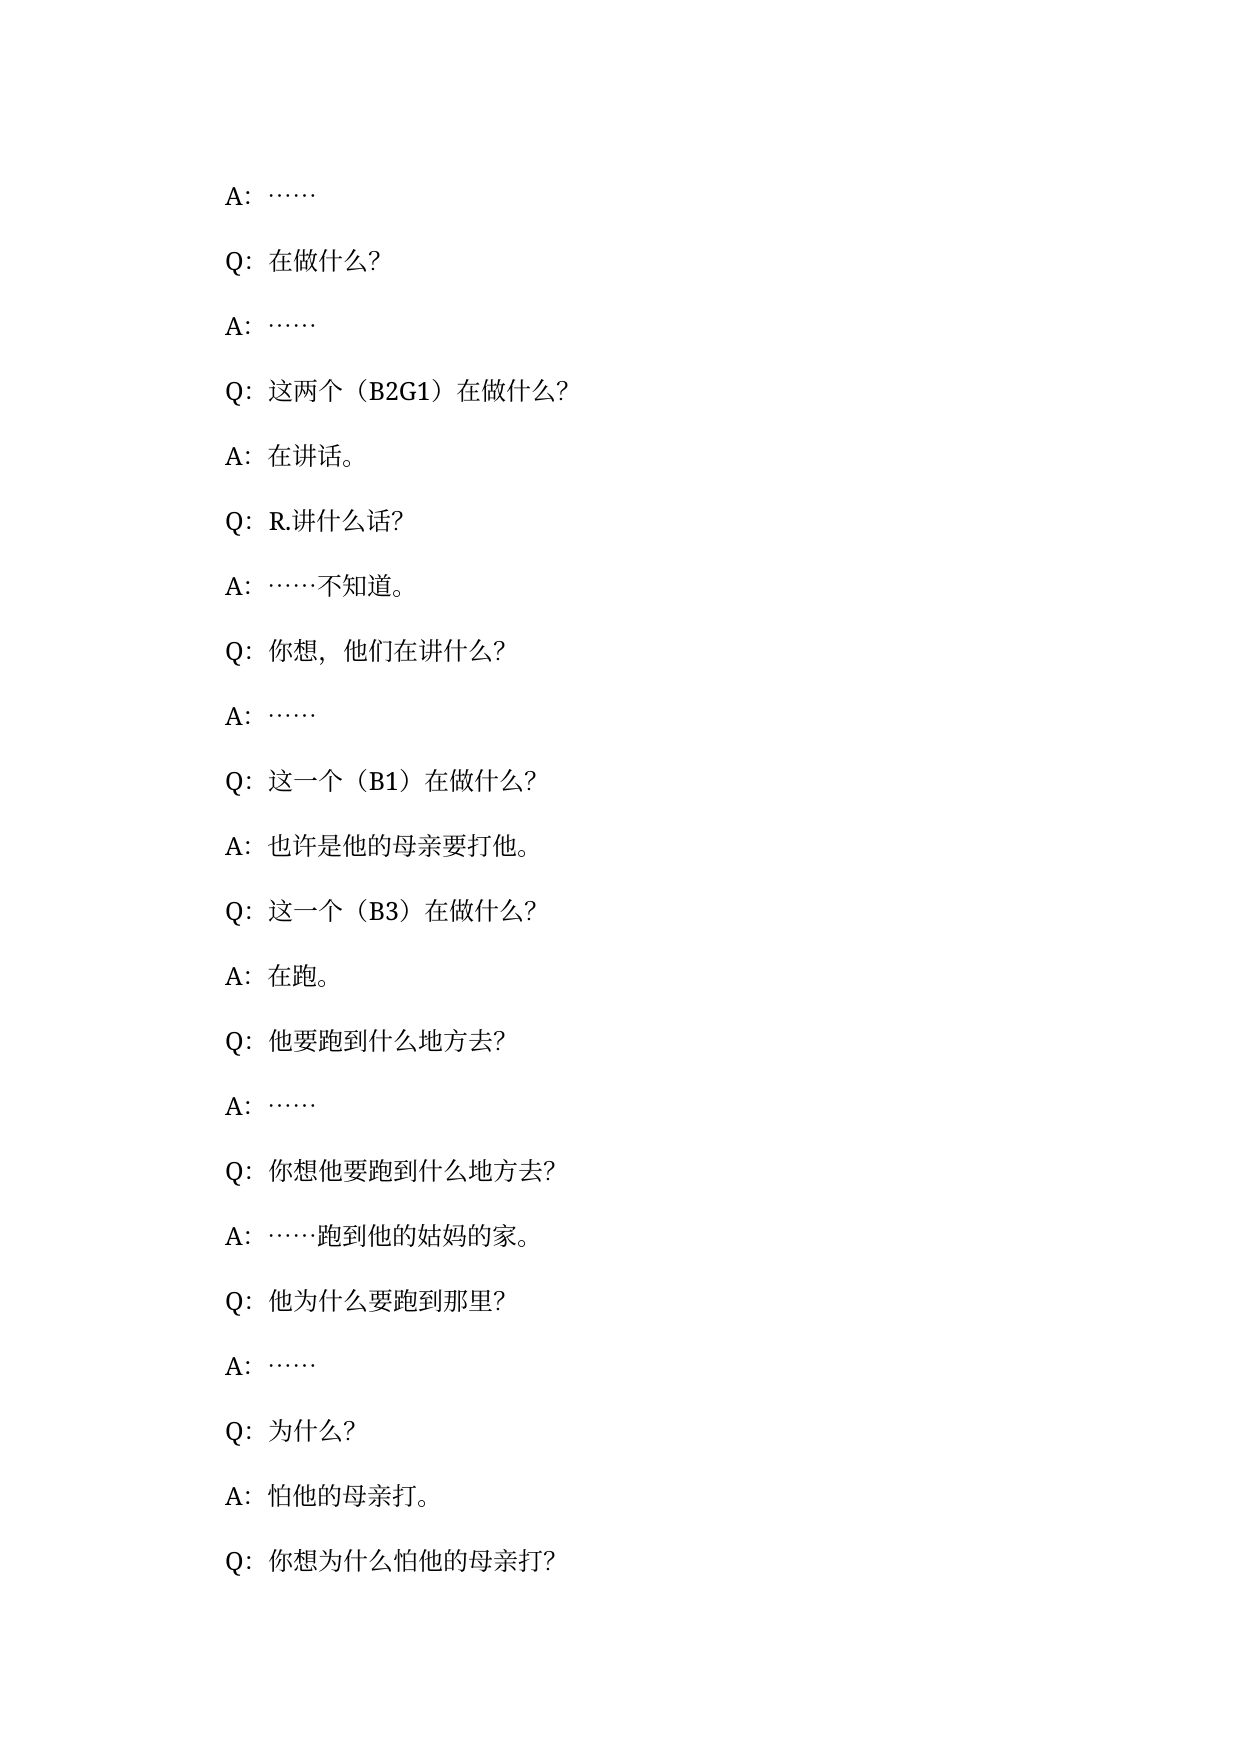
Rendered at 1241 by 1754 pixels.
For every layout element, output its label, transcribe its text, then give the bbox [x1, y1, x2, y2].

list Q：你想，他们在讲什么？ [225, 617, 1053, 682]
list Q：这一个（B3）在做什么？ [225, 877, 1053, 942]
list A：也许是他的母亲要打他。 [225, 812, 1053, 877]
list A：…… [225, 1072, 1053, 1137]
list Q：他要跑到什么地方去？ [225, 1007, 1053, 1072]
list A：……不知道。 [225, 552, 1053, 617]
list Q：这两个（B2G1）在做什么？ [225, 357, 1053, 422]
list Q：这一个（B1）在做什么？ [225, 747, 1053, 812]
list Q：在做什么？ [225, 227, 1053, 292]
list Q：你想他要跑到什么地方去？ [225, 1137, 1053, 1202]
list A：……跑到他的姑妈的家。 [225, 1202, 1053, 1267]
list Q：他为什么要跑到那里？ [225, 1267, 1053, 1332]
list A：…… [225, 162, 1053, 227]
list A：在跑。 [225, 942, 1053, 1007]
list Q：R.讲什么话？ [225, 487, 1053, 552]
list A：…… [225, 1332, 1053, 1397]
list Q：为什么？ [225, 1397, 1053, 1462]
list A：…… [225, 682, 1053, 747]
list A：…… [225, 292, 1053, 357]
list A：在讲话。 [225, 422, 1053, 487]
list A：怕他的母亲打。 Q：你想为什么怕他的母亲打？ [225, 1462, 1053, 1592]
